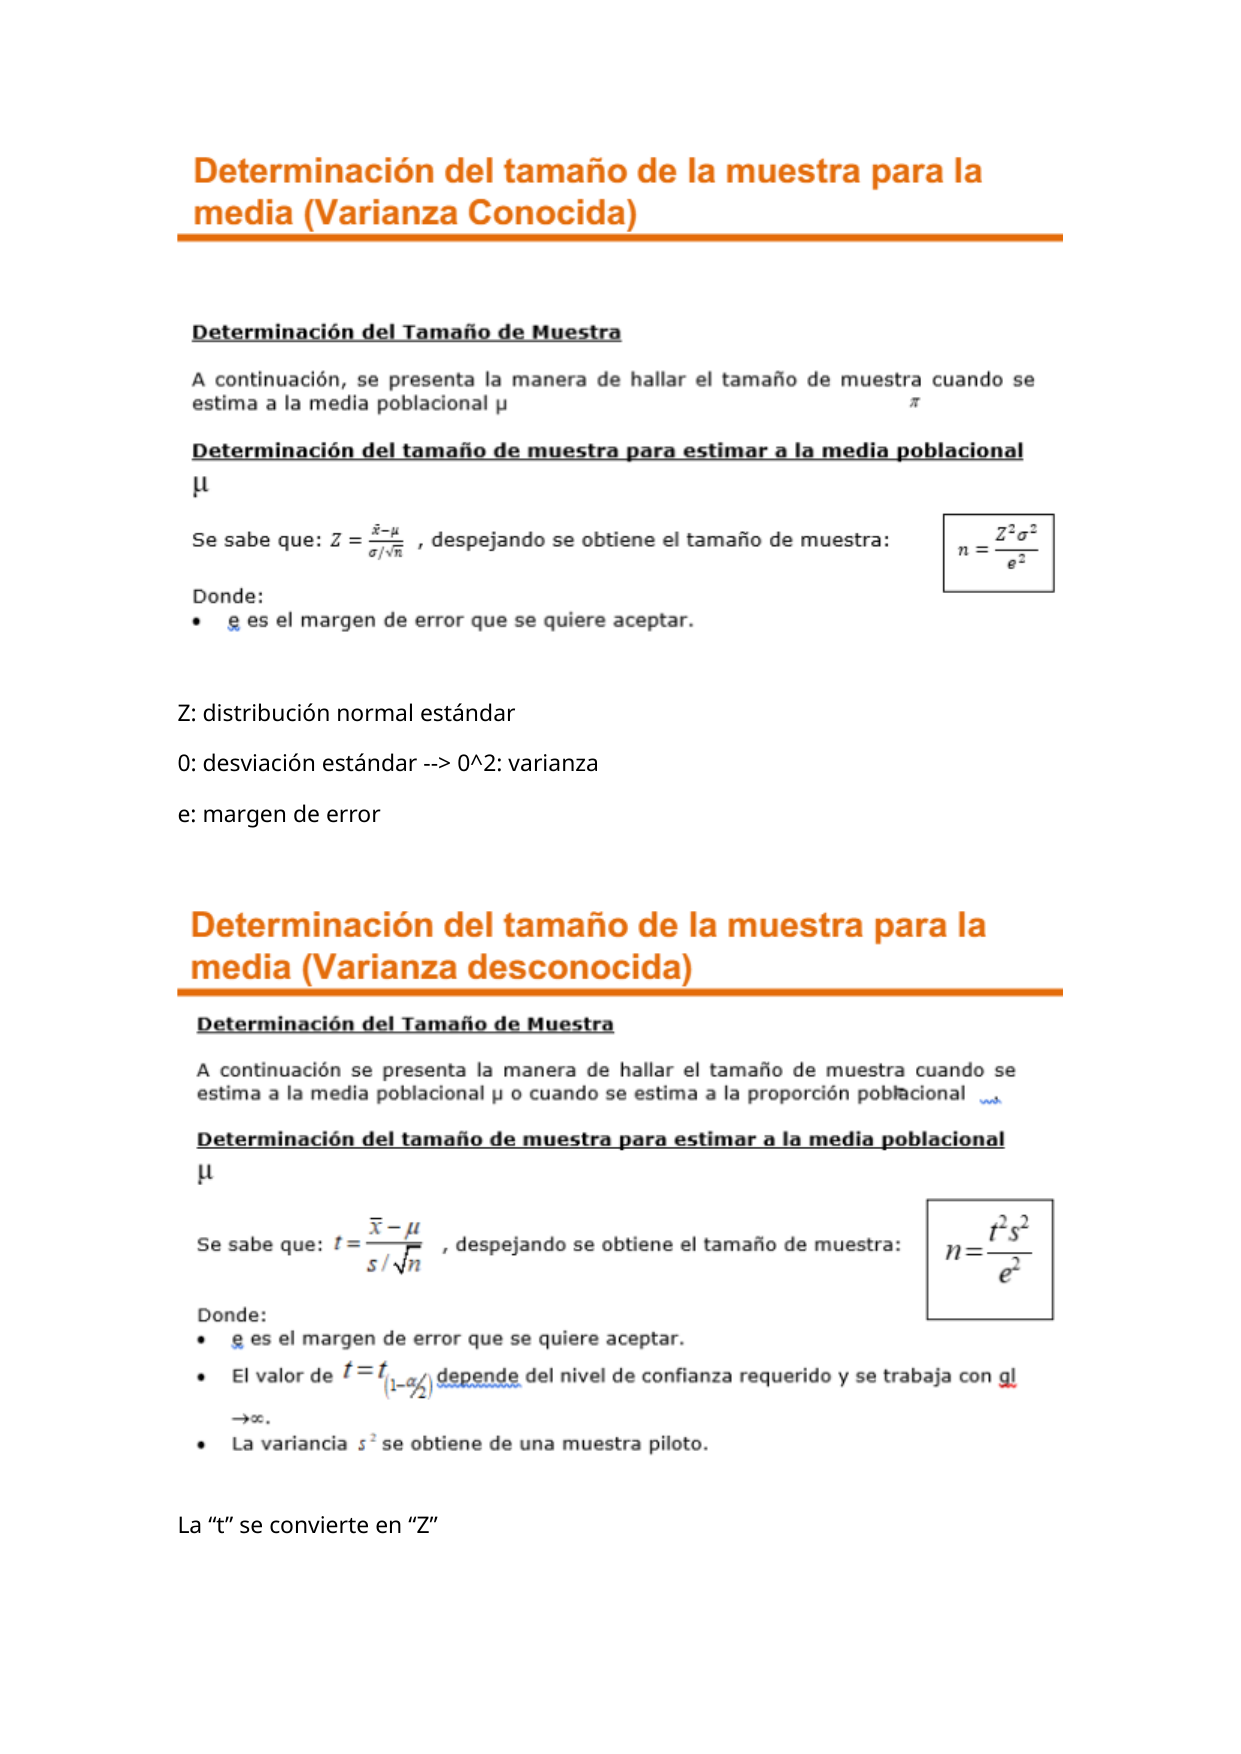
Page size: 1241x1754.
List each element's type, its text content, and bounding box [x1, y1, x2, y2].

text e: margen de error [177, 798, 1063, 829]
picture [177, 147, 1063, 678]
text 0: desviación estándar --> 0^2: varianza [177, 747, 1063, 778]
text La “t” se convierte en “Z” [177, 1509, 1063, 1540]
picture [177, 898, 1063, 1490]
text Z: distribución normal estándar [177, 697, 1063, 728]
